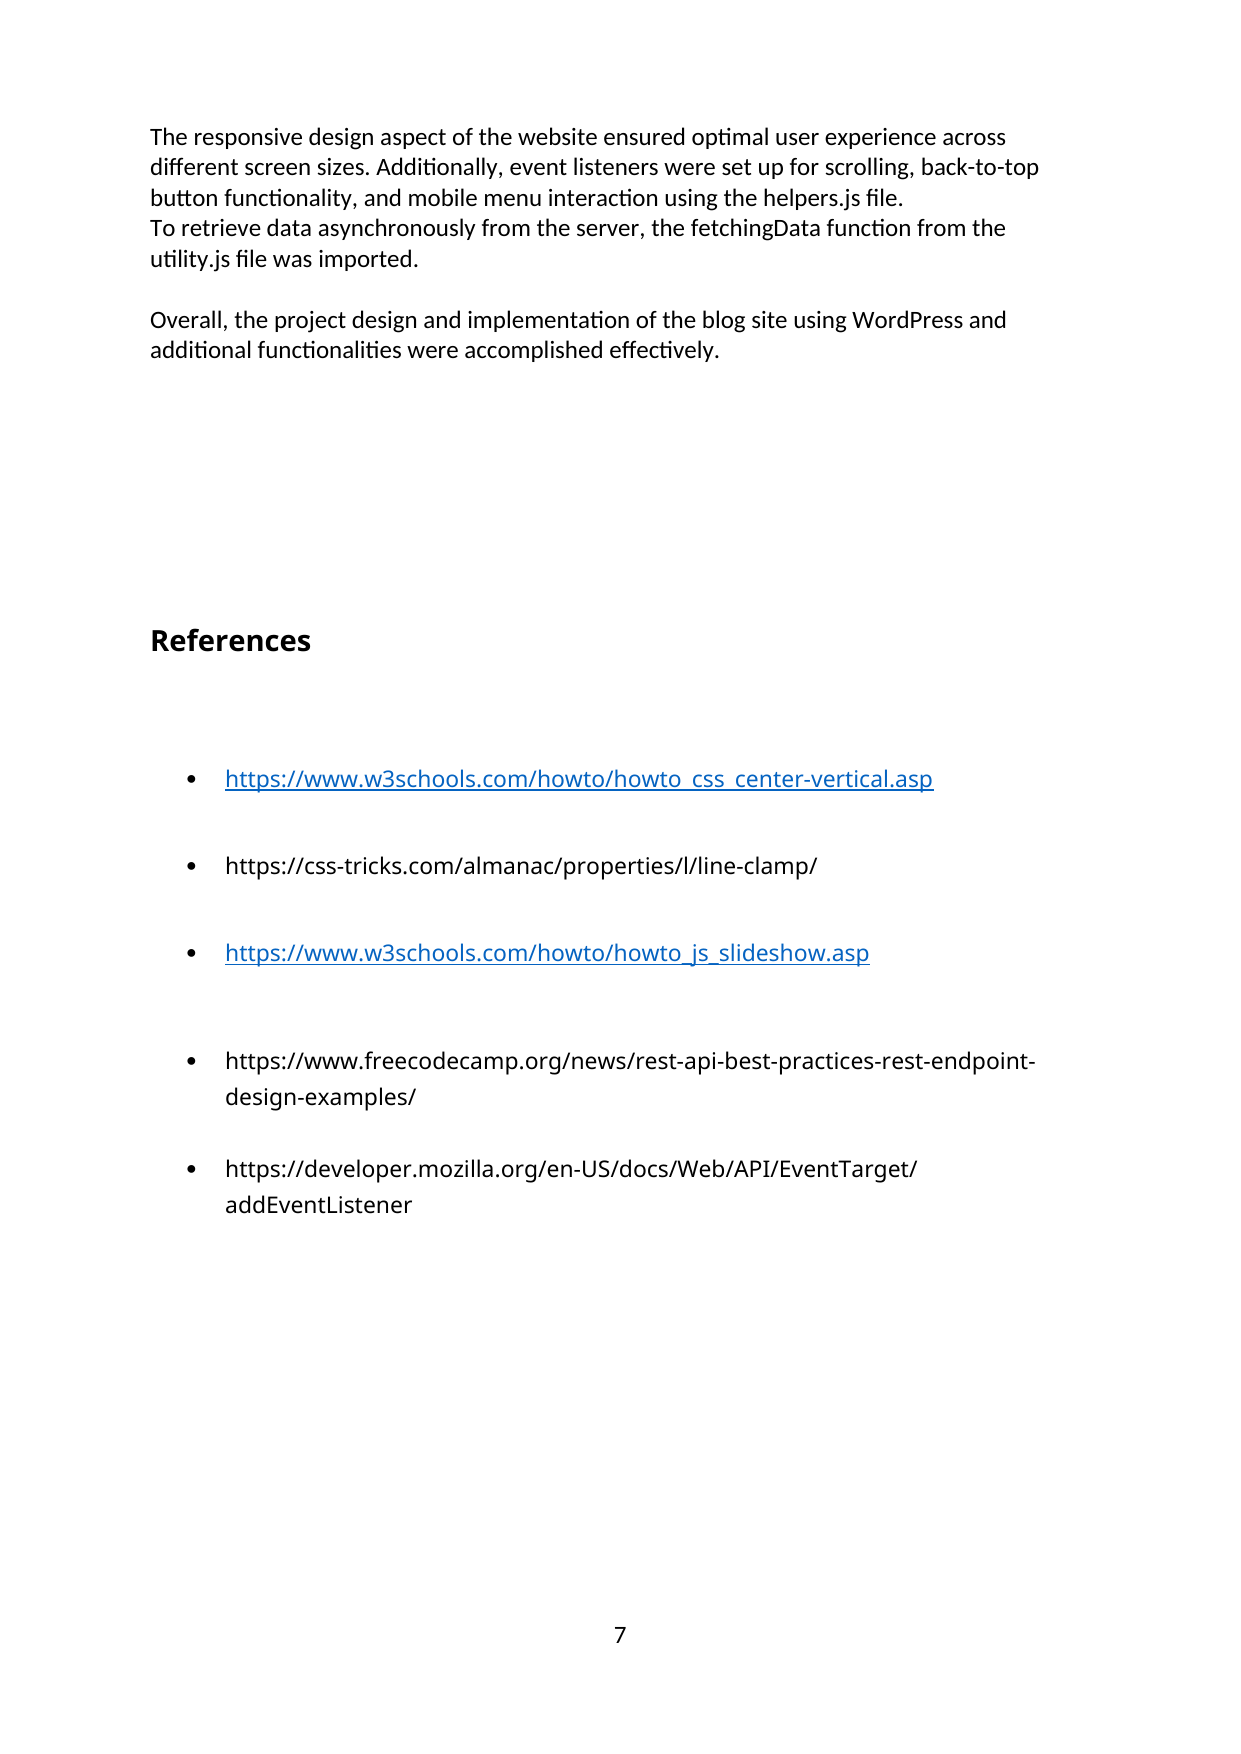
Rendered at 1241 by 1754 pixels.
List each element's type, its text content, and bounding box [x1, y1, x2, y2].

subtitle References [150, 621, 1090, 660]
list https://www.freecodecamp.org/news/rest-api-best-practices-rest-endpoint-design-examples/ [187, 1045, 1090, 1112]
text Overall, the project design and implementation of the blog site using WordPress and additional functionalities were accomplished effectively. [150, 304, 1090, 365]
list https://css-tricks.com/almanac/properties/l/line-clamp/ [187, 850, 1090, 881]
list https://developer.mozilla.org/en-US/docs/Web/API/EventTarget/addEventListener [187, 1153, 1090, 1220]
text The responsive design aspect of the website ensured optimal user experience across different screen sizes. Additionally, event listeners were set up for scrolling, back-to-top button functionality, and mobile menu interaction using the helpers.js file. [150, 121, 1090, 212]
list https://www.w3schools.com/howto/howto_css_center-vertical.asp [187, 763, 1090, 794]
list https://www.w3schools.com/howto/howto_js_slideshow.asp [187, 937, 1090, 968]
text To retrieve data asynchronously from the server, the fetchingData function from the utility.js file was imported. [150, 212, 1090, 273]
